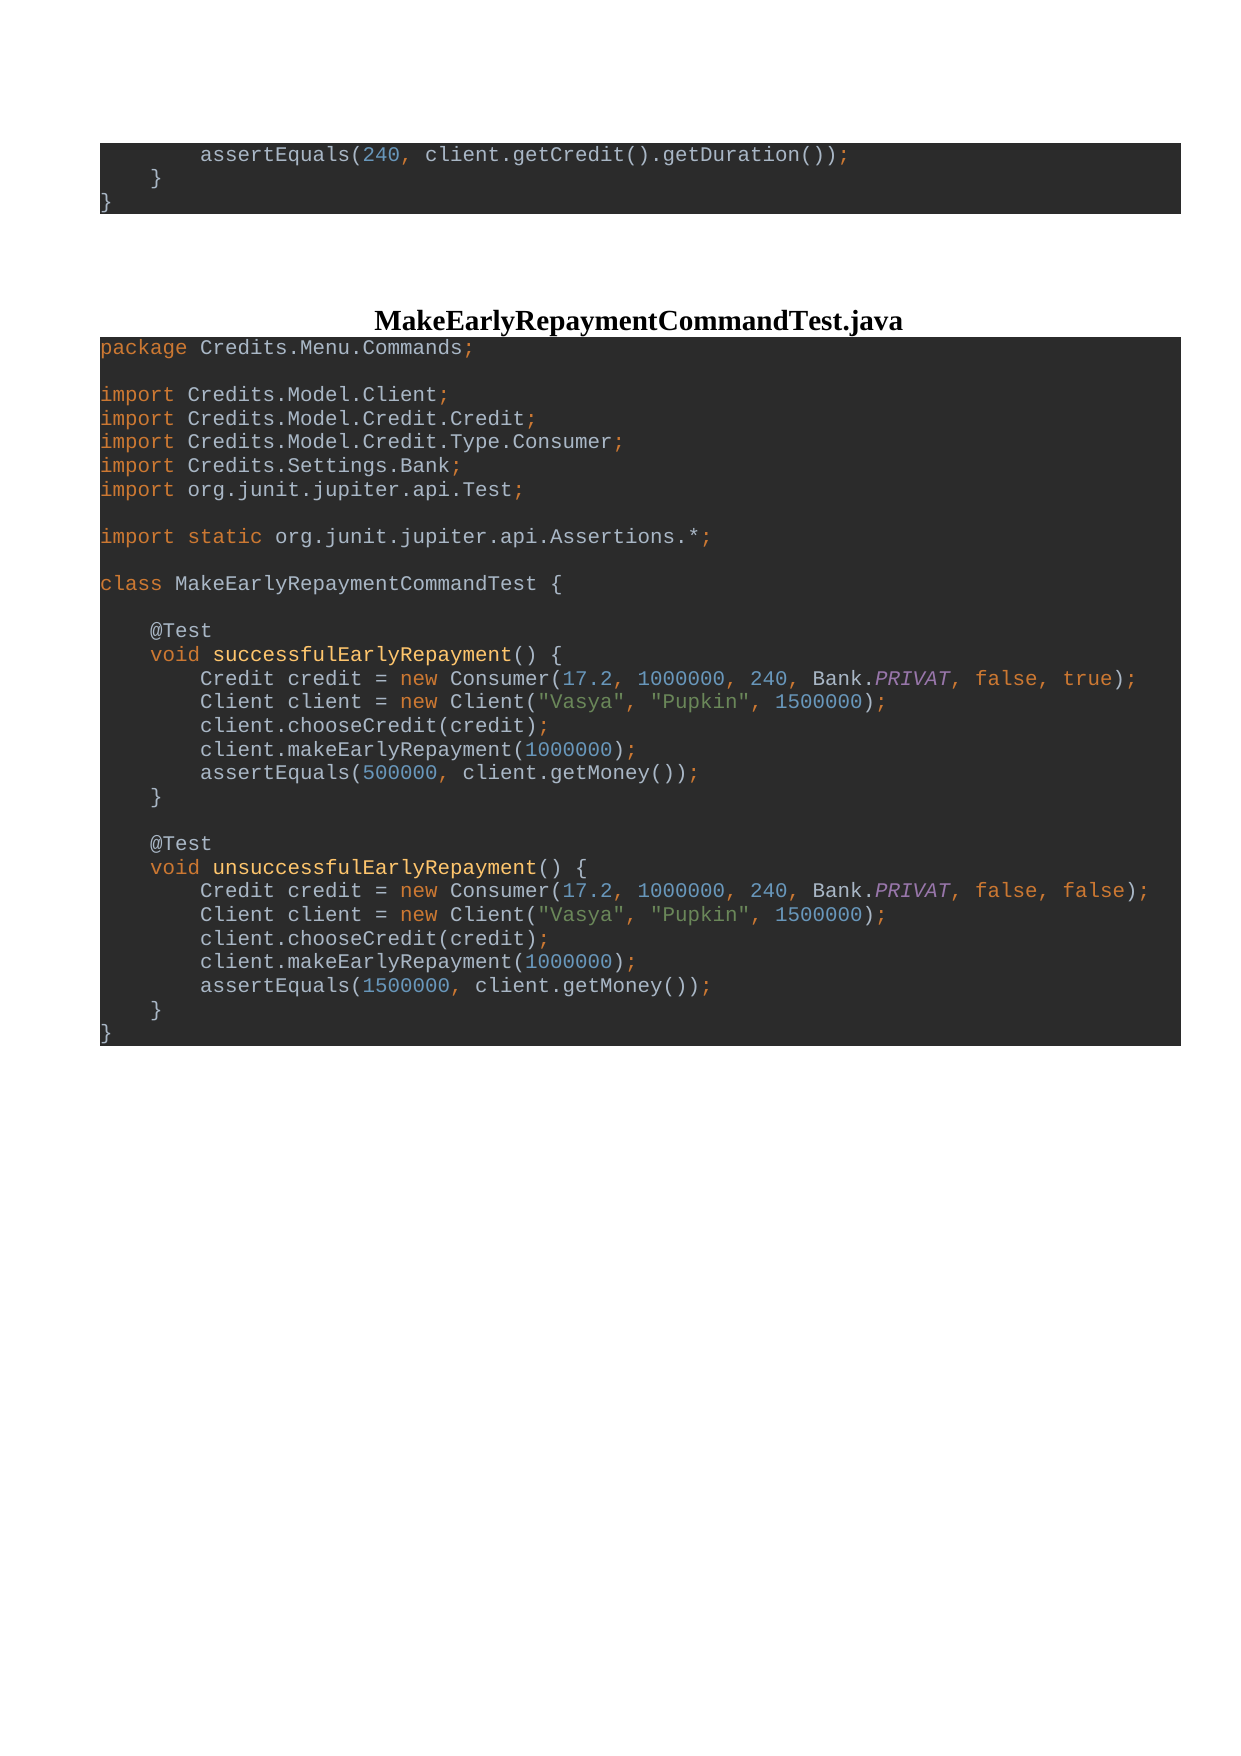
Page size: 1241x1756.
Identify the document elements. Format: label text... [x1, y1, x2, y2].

text MakeEarlyRepaymentCommandTest.java [100, 303, 1177, 337]
text package Credits.Menu.Commands; import Credits.Model.Client; import Credits.Model.Credit.Credit; import Credits.Model.Credit.Type.Consumer; import Credits.Settings.Bank; import org.junit.jupiter.api.Test; import static org.junit.jupiter.api.Assertions.*; class MakeEarlyRepaymentCommandTest { @Test void successfulEarlyRepayment() { Credit credit = new Consumer(17.2, 1000000, 240, Bank.PRIVAT, false, true); Client client = new Client("Vasya", "Pupkin", 1500000); client.chooseCredit(credit); client.makeEarlyRepayment(1000000); assertEquals(500000, client.getMoney()); } @Test void unsuccessfulEarlyRepayment() { Credit credit = new Consumer(17.2, 1000000, 240, Bank.PRIVAT, false, false); Client client = new Client("Vasya", "Pupkin", 1500000); client.chooseCredit(credit); client.makeEarlyRepayment(1000000); assertEquals(1500000, client.getMoney()); } } [100, 337, 1181, 1046]
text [100, 143, 1181, 214]
